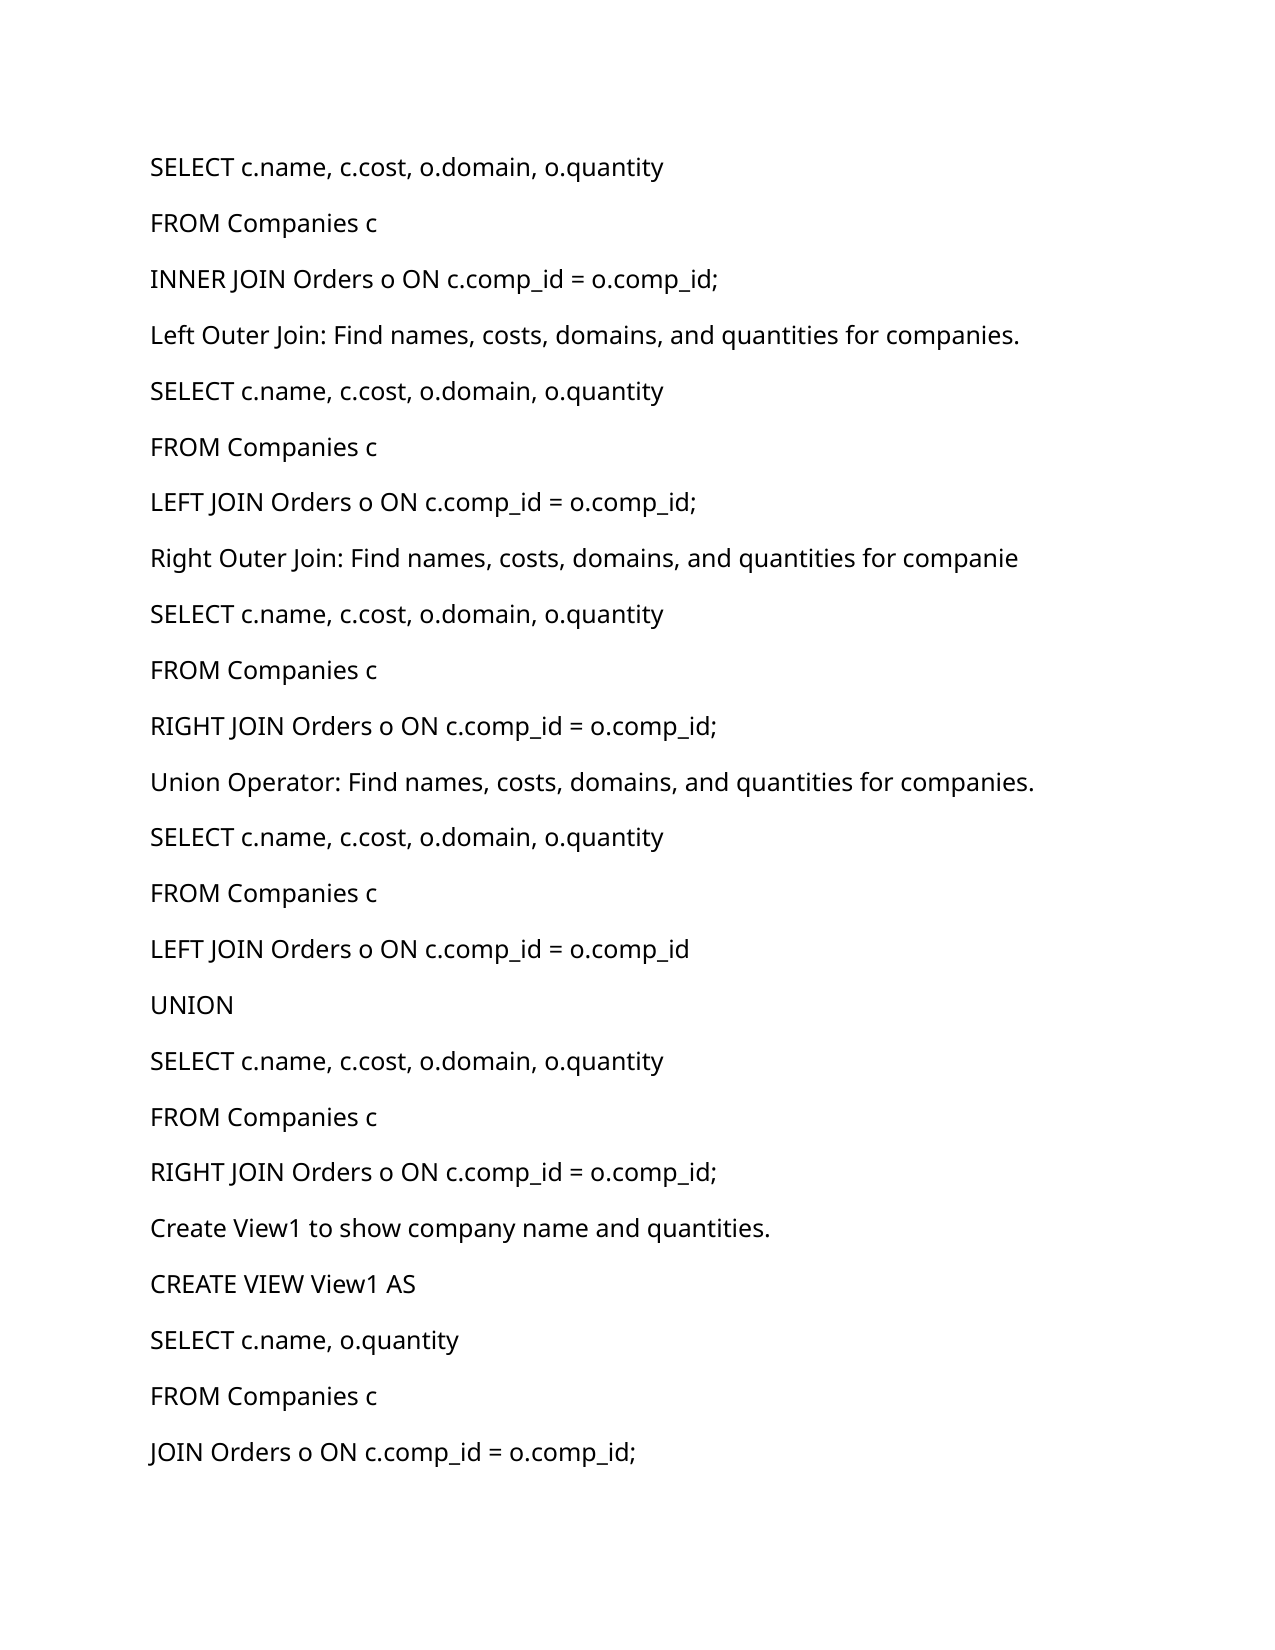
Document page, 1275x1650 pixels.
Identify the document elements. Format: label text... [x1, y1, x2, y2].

text SELECT c.name, c.cost, o.domain, o.quantity [150, 150, 1125, 184]
text Create View1 to show company name and quantities. [150, 1211, 1125, 1245]
text UNION [150, 987, 1125, 1022]
text SELECT c.name, o.quantity [150, 1322, 1125, 1357]
text SELECT c.name, c.cost, o.domain, o.quantity [150, 597, 1125, 631]
text FROM Companies c [150, 652, 1125, 687]
text Right Outer Join: Find names, costs, domains, and quantities for companie [150, 541, 1125, 575]
text Union Operator: Find names, costs, domains, and quantities for companies. [150, 764, 1125, 798]
text INNER JOIN Orders o ON c.comp_id = o.comp_id; [150, 262, 1125, 296]
text RIGHT JOIN Orders o ON c.comp_id = o.comp_id; [150, 1155, 1125, 1189]
text LEFT JOIN Orders o ON c.comp_id = o.comp_id; [150, 485, 1125, 519]
text CREATE VIEW View1 AS [150, 1267, 1125, 1301]
text FROM Companies c [150, 429, 1125, 463]
text RIGHT JOIN Orders o ON c.comp_id = o.comp_id; [150, 708, 1125, 742]
text JOIN Orders o ON c.comp_id = o.comp_id; [150, 1434, 1125, 1468]
text Left Outer Join: Find names, costs, domains, and quantities for companies. [150, 317, 1125, 352]
text FROM Companies c [150, 876, 1125, 910]
text SELECT c.name, c.cost, o.domain, o.quantity [150, 820, 1125, 854]
text SELECT c.name, c.cost, o.domain, o.quantity [150, 1043, 1125, 1077]
text FROM Companies c [150, 1378, 1125, 1412]
text LEFT JOIN Orders o ON c.comp_id = o.comp_id [150, 932, 1125, 966]
text FROM Companies c [150, 206, 1125, 240]
text SELECT c.name, c.cost, o.domain, o.quantity [150, 373, 1125, 407]
text FROM Companies c [150, 1099, 1125, 1133]
